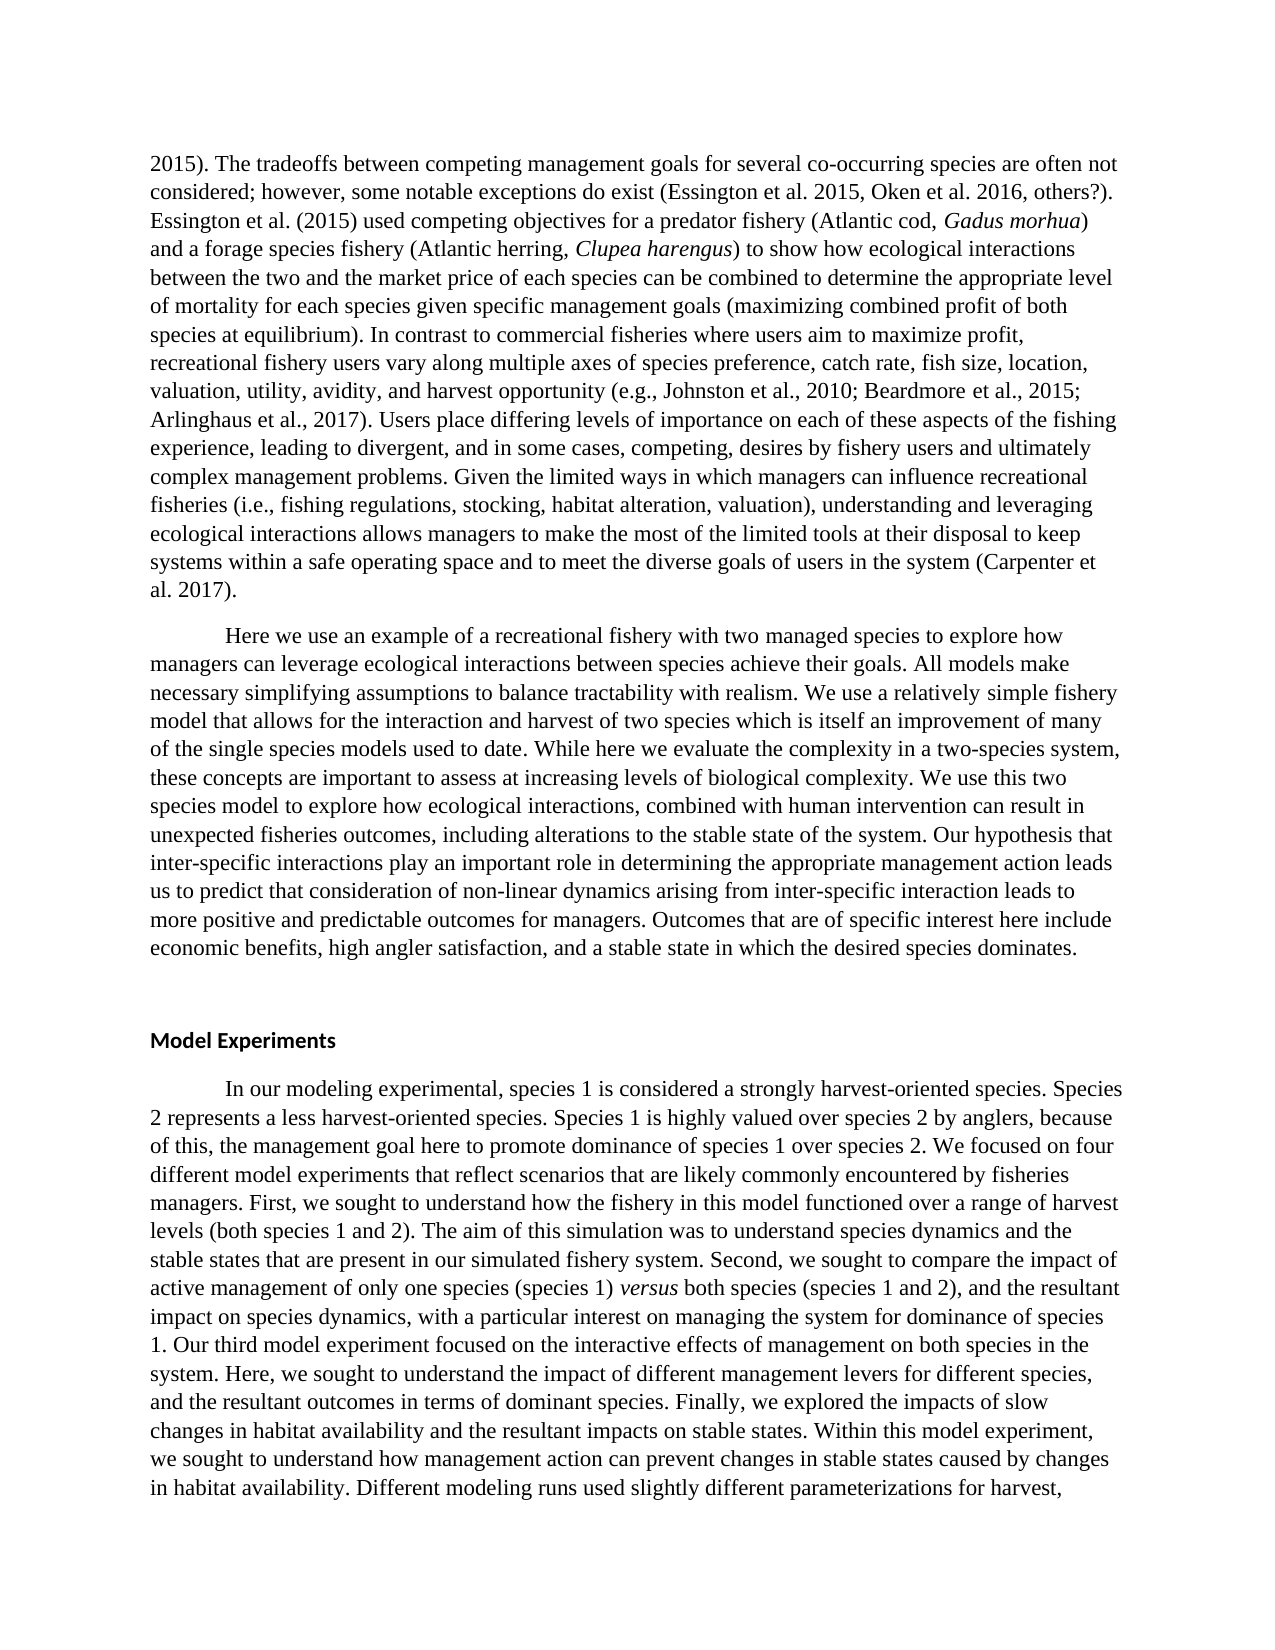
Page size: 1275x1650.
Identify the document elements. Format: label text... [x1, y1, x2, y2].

text Here we use an example of a recreational fishery with two managed species to explore how managers can leverage ecological interactions between species achieve their goals. All models make necessary simplifying assumptions to balance tractability with realism. We use a relatively simple fishery model that allows for the interaction and harvest of two species which is itself an improvement of many of the single species models used to date. While here we evaluate the complexity in a two-species system, these concepts are important to assess at increasing levels of biological complexity. We use this two species model to explore how ecological interactions, combined with human intervention can result in unexpected fisheries outcomes, including alterations to the stable state of the system. Our hypothesis that inter-specific interactions play an important role in determining the appropriate management action leads us to predict that consideration of non-linear dynamics arising from inter-specific interaction leads to more positive and predictable outcomes for managers. Outcomes that are of specific interest here include economic benefits, high angler satisfaction, and a stable state in which the desired species dominates. [150, 622, 1125, 961]
text Model Experiments [150, 1026, 1125, 1054]
